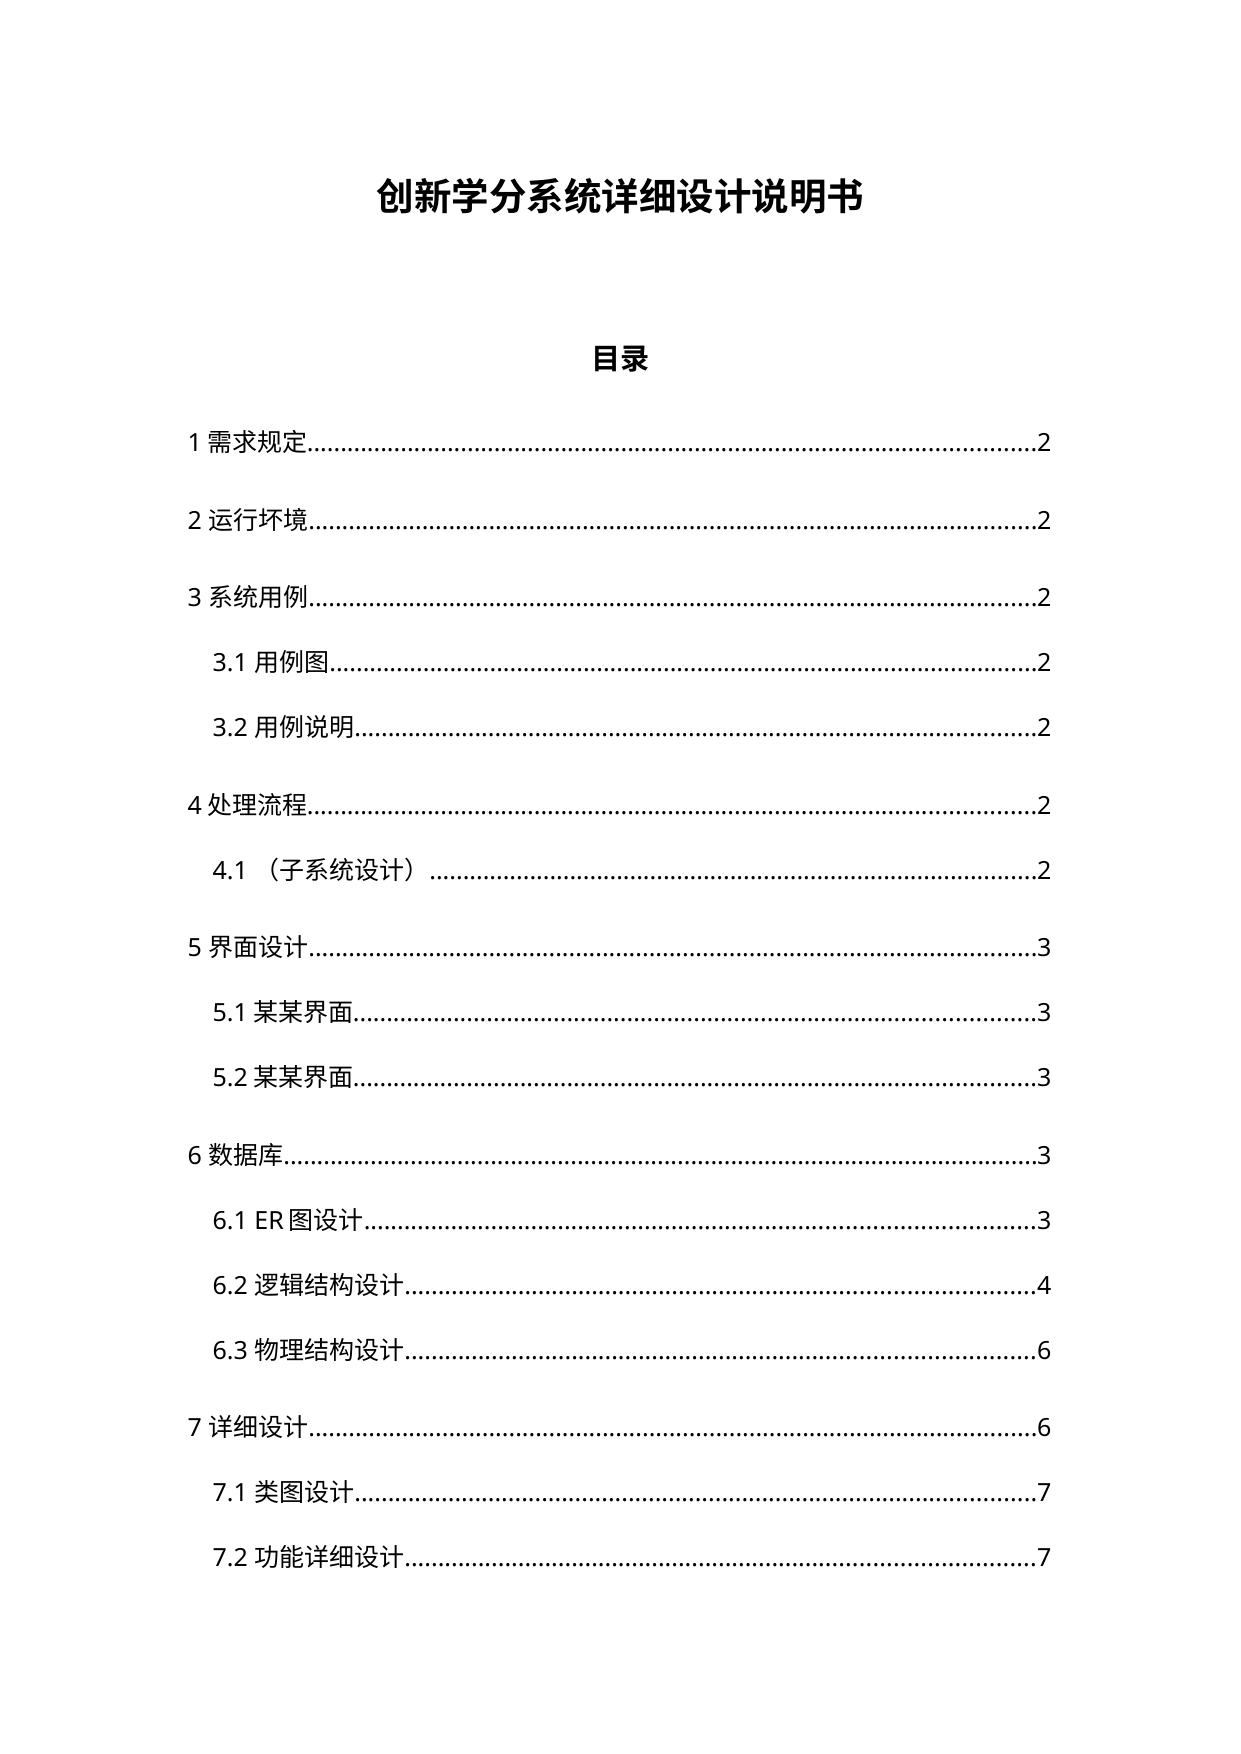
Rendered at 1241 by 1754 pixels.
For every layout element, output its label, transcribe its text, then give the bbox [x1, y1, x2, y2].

text 创新学分系统详细设计说明书 [187, 162, 1053, 227]
